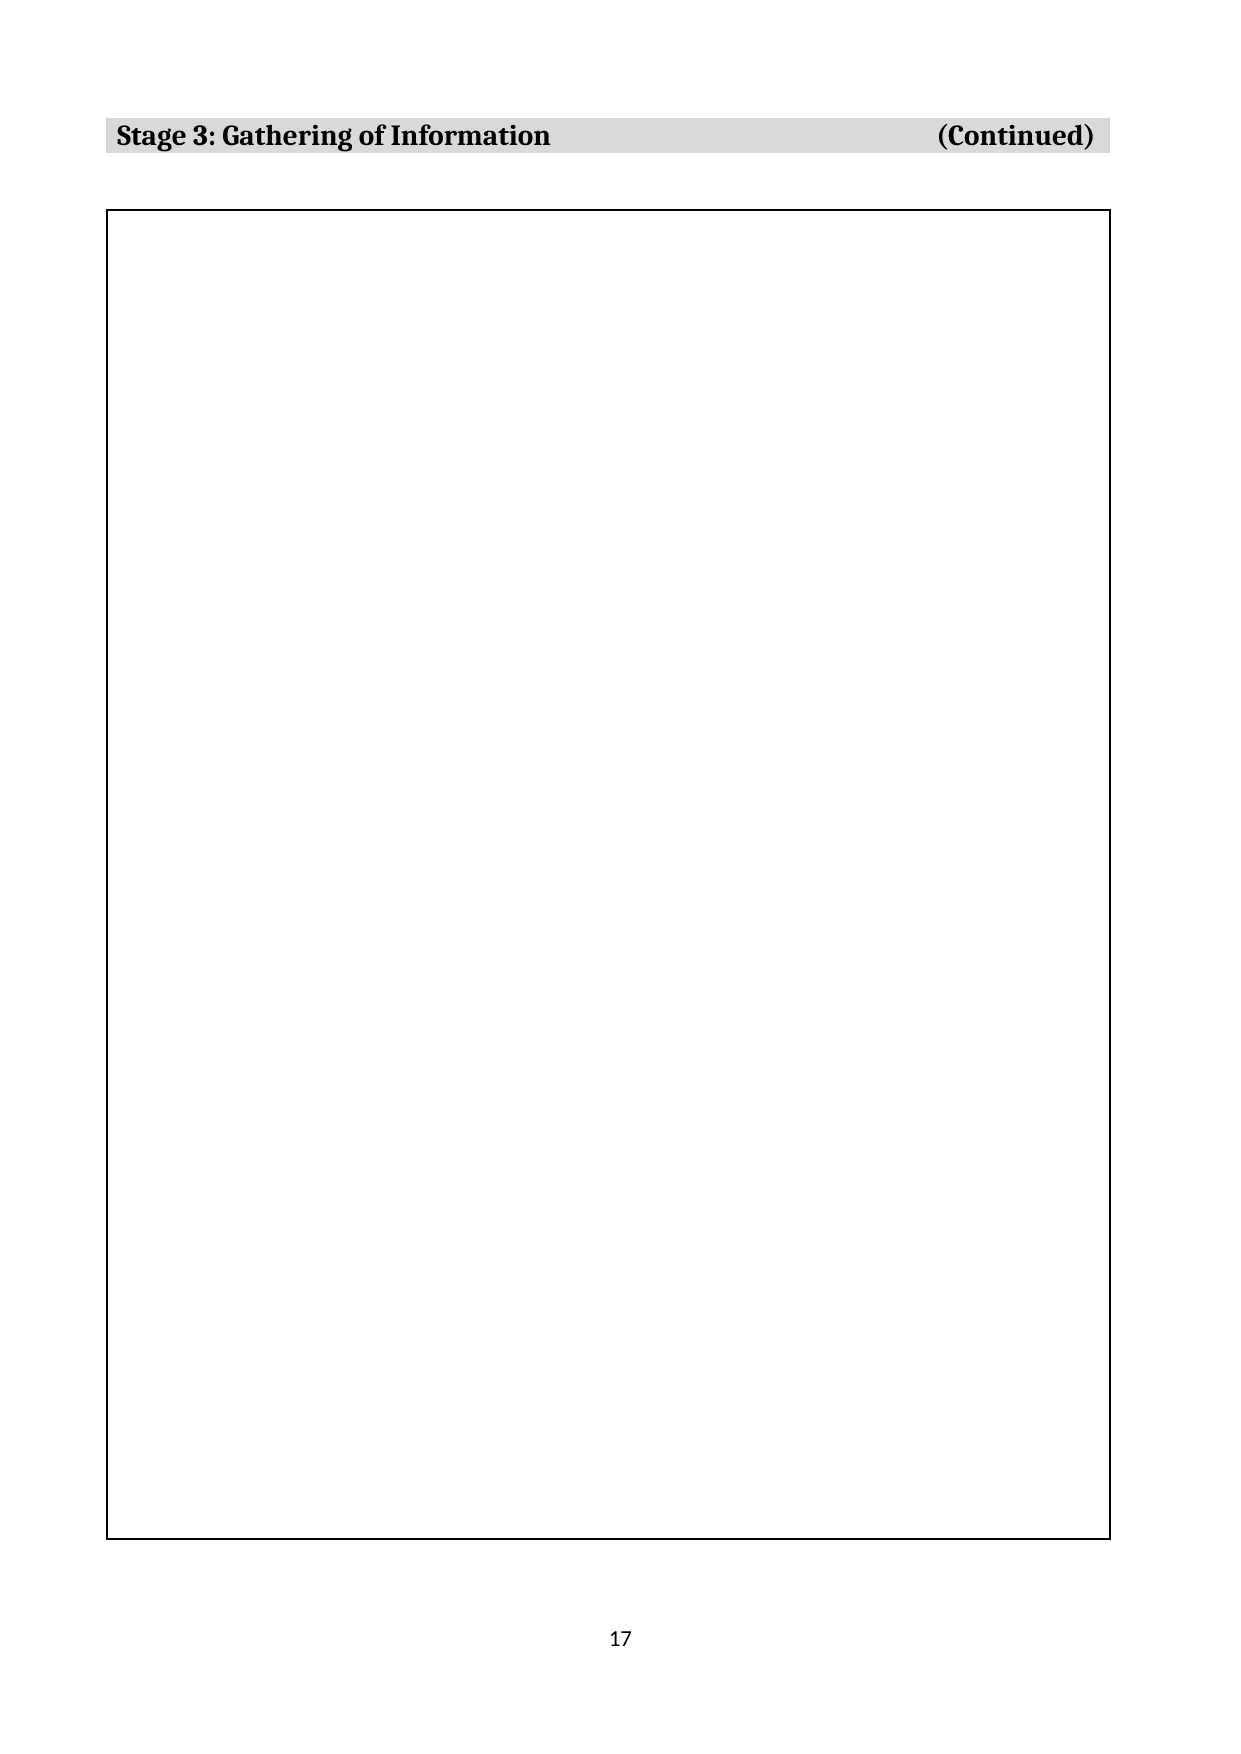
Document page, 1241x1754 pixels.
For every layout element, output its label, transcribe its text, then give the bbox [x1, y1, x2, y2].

table_cell Stage 3: Gathering of Information (Continued) [106, 118, 1110, 153]
